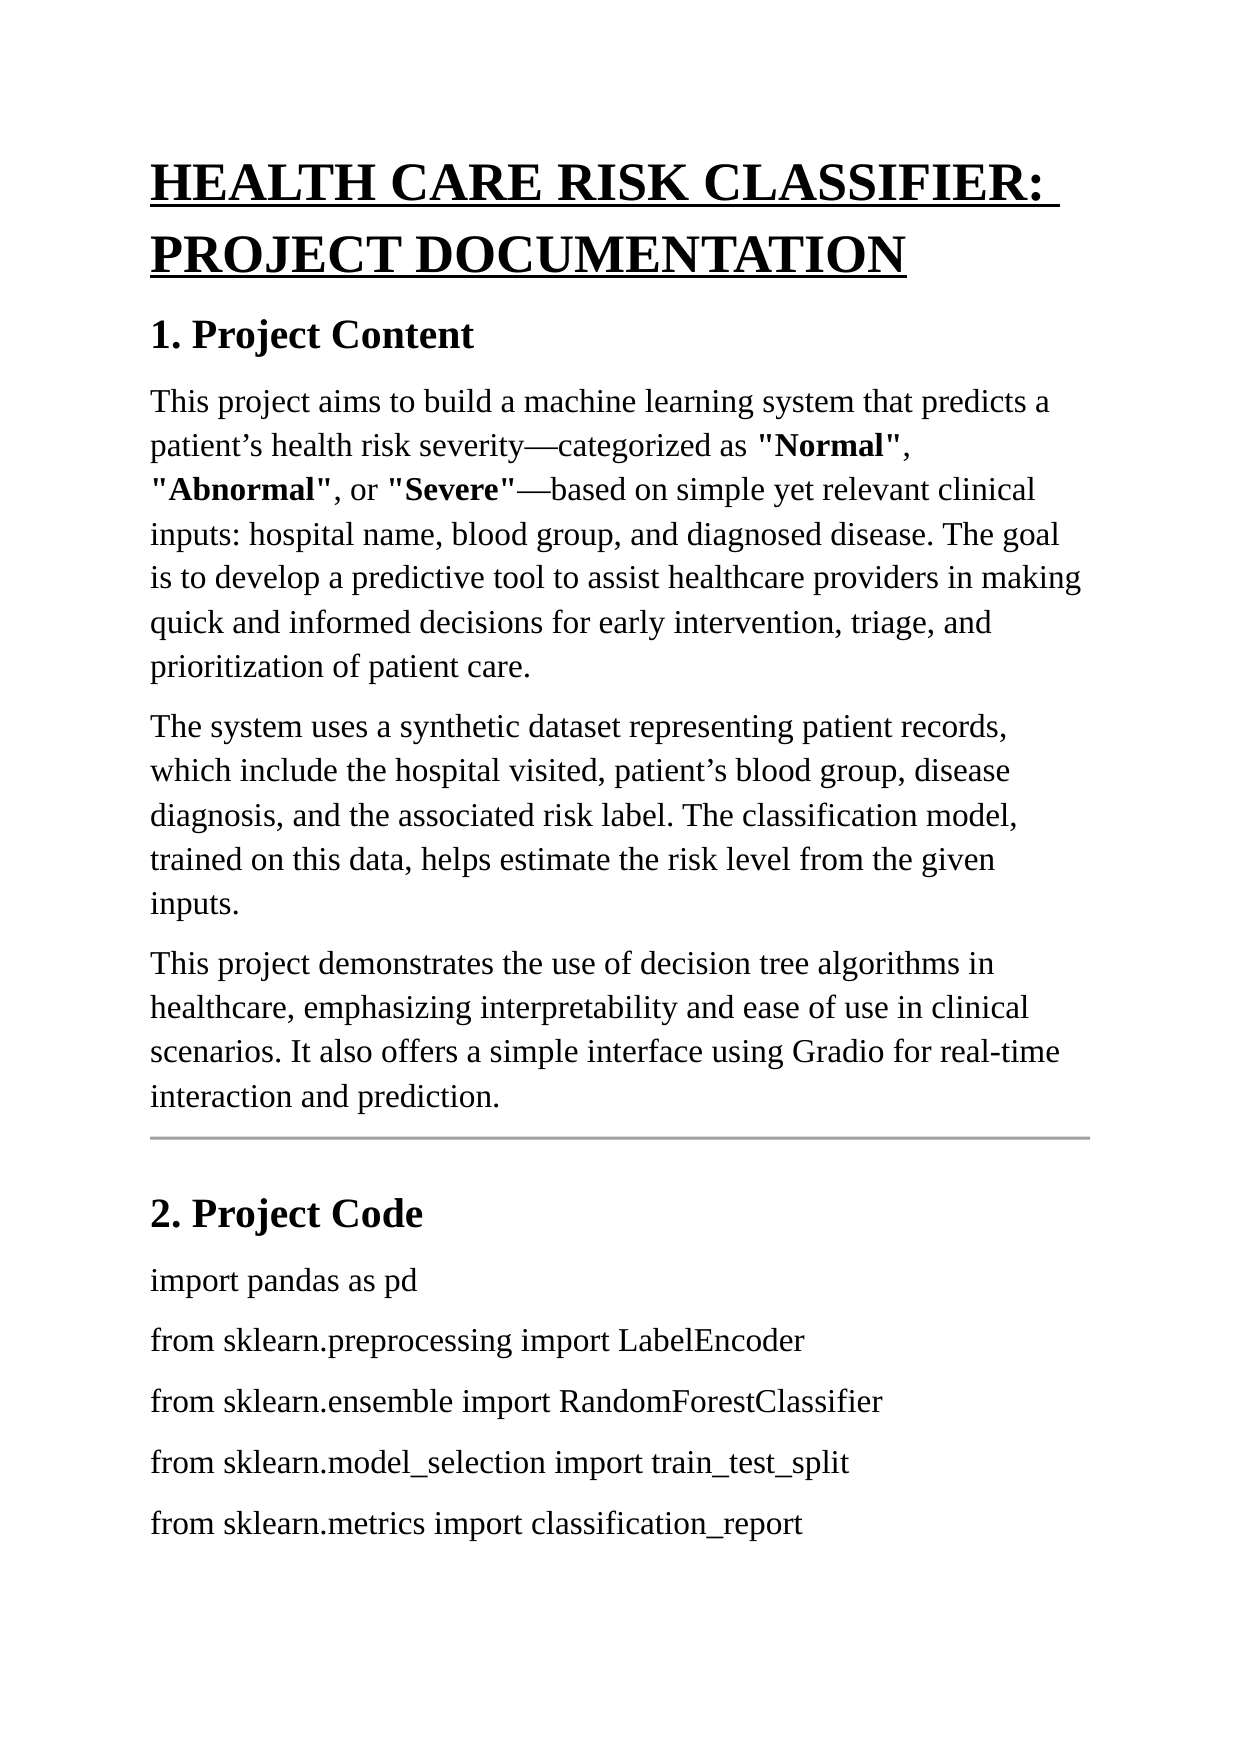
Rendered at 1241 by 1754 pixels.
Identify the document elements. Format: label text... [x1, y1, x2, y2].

text import pandas as pd [150, 1260, 1090, 1298]
text from sklearn.preprocessing import LabelEncoder [150, 1321, 1090, 1359]
text The system uses a synthetic dataset representing patient records, which include the hospital visited, patient’s blood group, disease diagnosis, and the associated risk label. The classification model, trained on this data, helps estimate the risk level from the given inputs. [150, 707, 1090, 921]
text This project aims to build a machine learning system that predicts a patient’s health risk severity—categorized as "Normal", "Abnormal", or "Severe"—based on simple yet relevant clinical inputs: hospital name, blood group, and diagnosed disease. The goal is to develop a predictive tool to assist healthcare providers in making quick and informed decisions for early intervention, triage, and prioritization of patient care. [150, 382, 1090, 684]
text from sklearn.model_selection import train_test_split [150, 1442, 1090, 1481]
text from sklearn.ensemble import RandomForestClassifier [150, 1381, 1090, 1420]
text 1. Project Content [150, 310, 1090, 358]
text HEALTH CARE RISK CLASSIFIER: PROJECT DOCUMENTATION [150, 150, 1090, 284]
text from sklearn.metrics import classification_report [150, 1503, 1090, 1541]
text 2. Project Code [150, 1188, 1090, 1236]
text This project demonstrates the use of decision tree algorithms in healthcare, emphasizing interpretability and ease of use in clinical scenarios. It also offers a simple interface using Gradio for real-time interaction and prediction. [150, 944, 1090, 1114]
